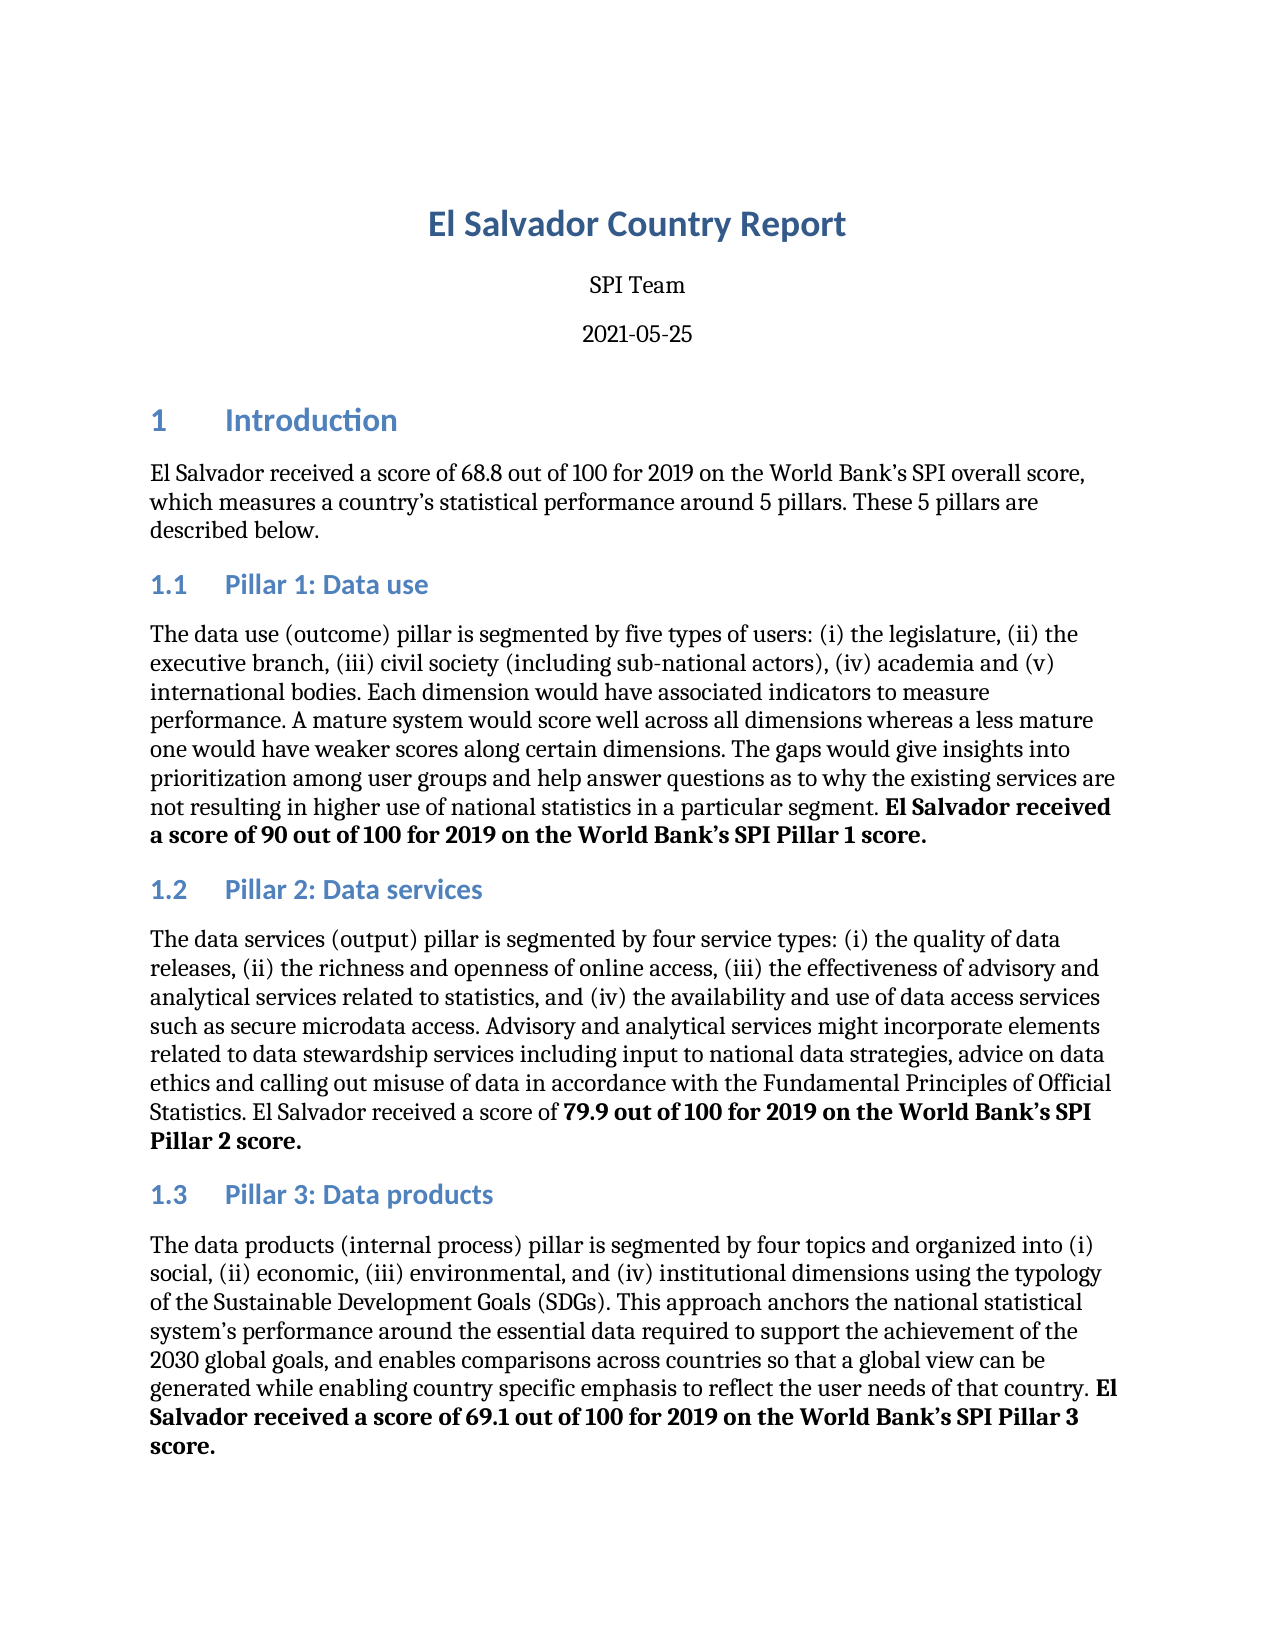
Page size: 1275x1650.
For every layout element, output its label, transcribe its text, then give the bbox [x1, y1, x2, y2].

subtitle 1.3 Pillar 3: Data products [150, 1176, 1125, 1212]
subtitle 1.2 Pillar 2: Data services [150, 871, 1125, 907]
subtitle 1 Introduction [150, 399, 1125, 440]
text The data products (internal process) pillar is segmented by four topics and organized into (i) social, (ii) economic, (iii) environmental, and (iv) institutional dimensions using the typology of the Sustainable Development Goals (SDGs). This approach anchors the national statistical system’s performance around the essential data required to support the achievement of the 2030 global goals, and enables comparisons across countries so that a global view can be generated while enabling country specific emphasis to reflect the user needs of that country. El Salvador received a score of 69.1 out of 100 for 2019 on the World Bank’s SPI Pillar 3 score. [150, 1231, 1125, 1461]
text The data use (outcome) pillar is segmented by five types of users: (i) the legislature, (ii) the executive branch, (iii) civil society (including sub-national actors), (iv) academia and (v) international bodies. Each dimension would have associated indicators to measure performance. A mature system would score well across all dimensions whereas a less mature one would have weaker scores along certain dimensions. The gaps would give insights into prioritization among user groups and help answer questions as to why the existing services are not resulting in higher use of national statistics in a particular segment. El Salvador received a score of 90 out of 100 for 2019 on the World Bank’s SPI Pillar 1 score. [150, 620, 1125, 850]
title El Salvador Country Report [150, 200, 1125, 246]
subtitle 1.1 Pillar 1: Data use [150, 566, 1125, 601]
text SPI Team [150, 271, 1125, 299]
text El Salvador received a score of 68.8 out of 100 for 2019 on the World Bank’s SPI overall score, which measures a country’s statistical performance around 5 pillars. These 5 pillars are described below. [150, 459, 1125, 545]
text The data services (output) pillar is segmented by four service types: (i) the quality of data releases, (ii) the richness and openness of online access, (iii) the effectiveness of advisory and analytical services related to statistics, and (iv) the availability and use of data access services such as secure microdata access. Advisory and analytical services might incorporate elements related to data stewardship services including input to national data strategies, advice on data ethics and calling out misuse of data in accordance with the Fundamental Principles of Official Statistics. El Salvador received a score of 79.9 out of 100 for 2019 on the World Bank’s SPI Pillar 2 score. [150, 925, 1125, 1155]
text 2021-05-25 [150, 320, 1125, 349]
